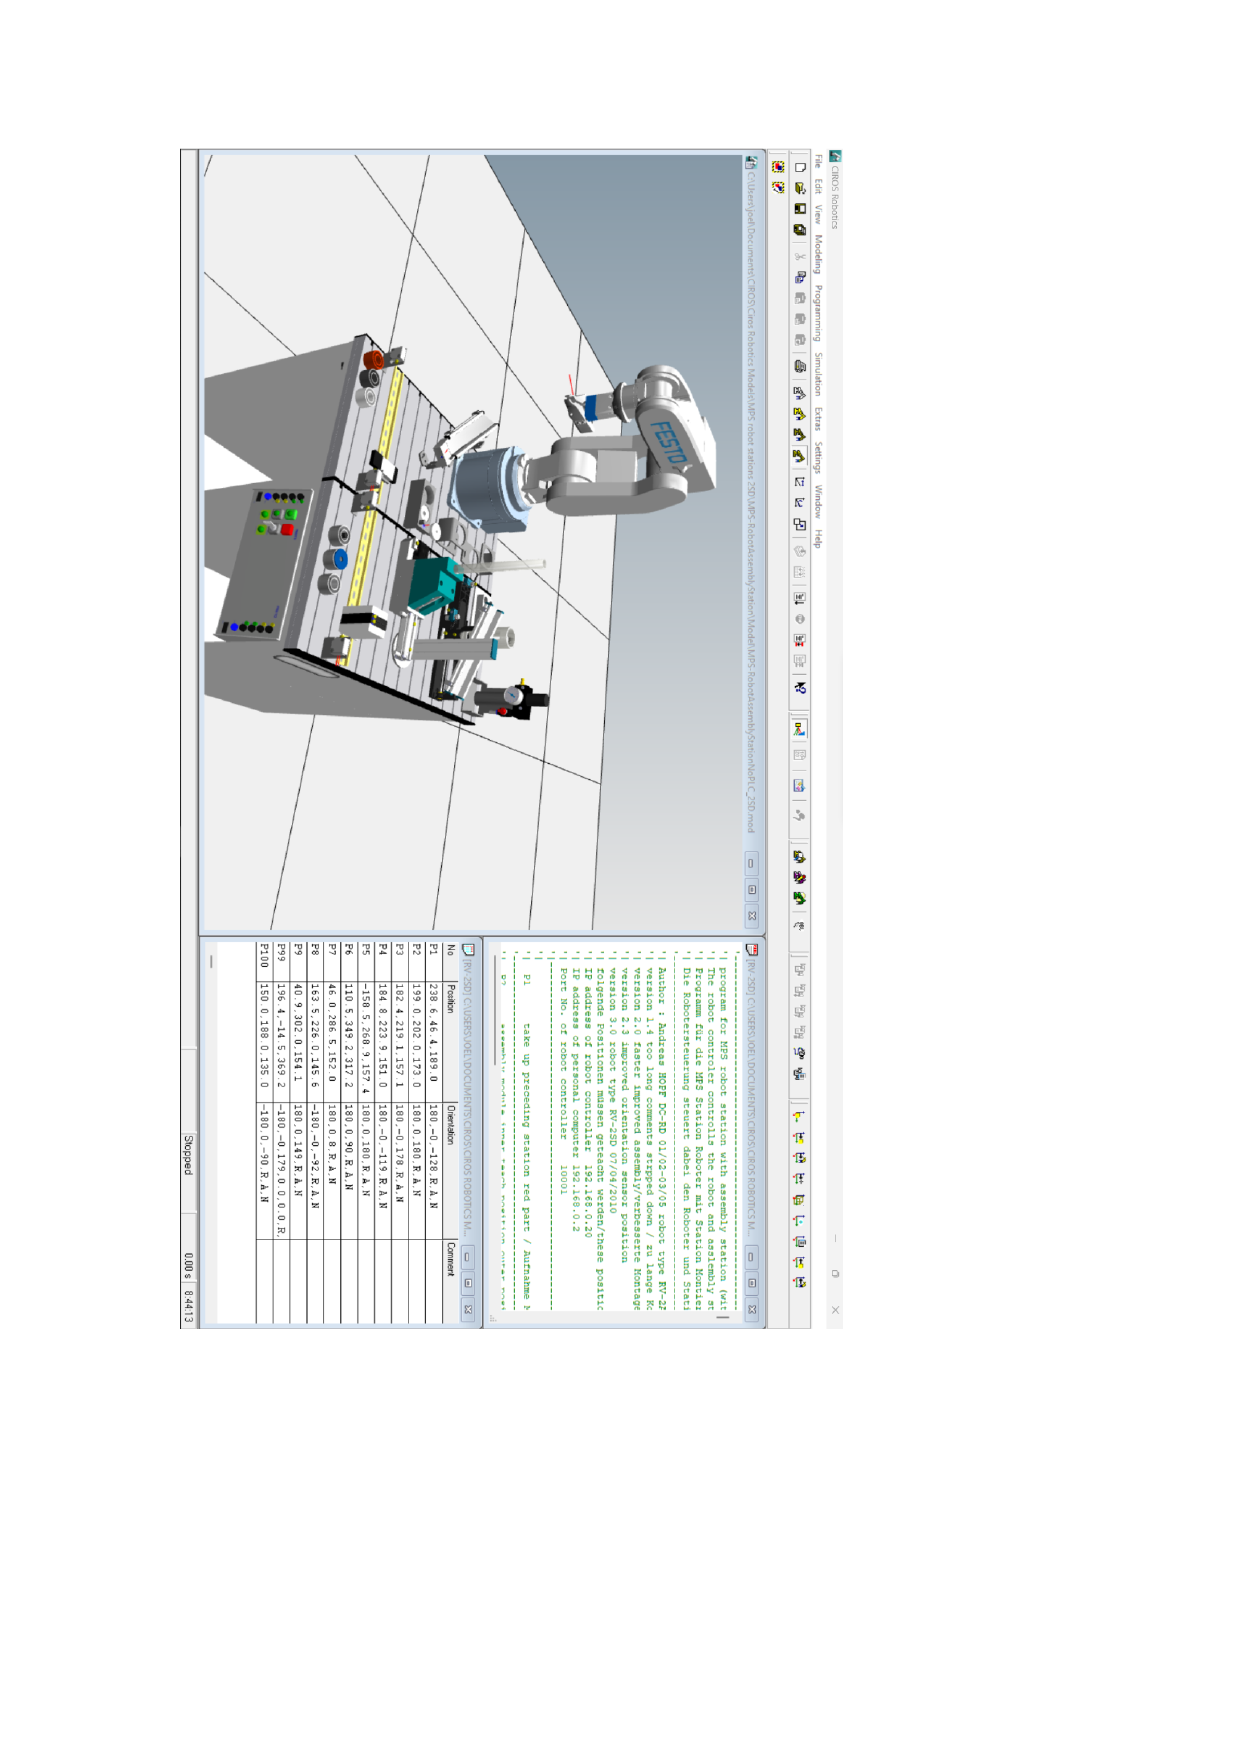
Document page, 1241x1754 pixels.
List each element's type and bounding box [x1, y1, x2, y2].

picture [180, 150, 843, 1329]
